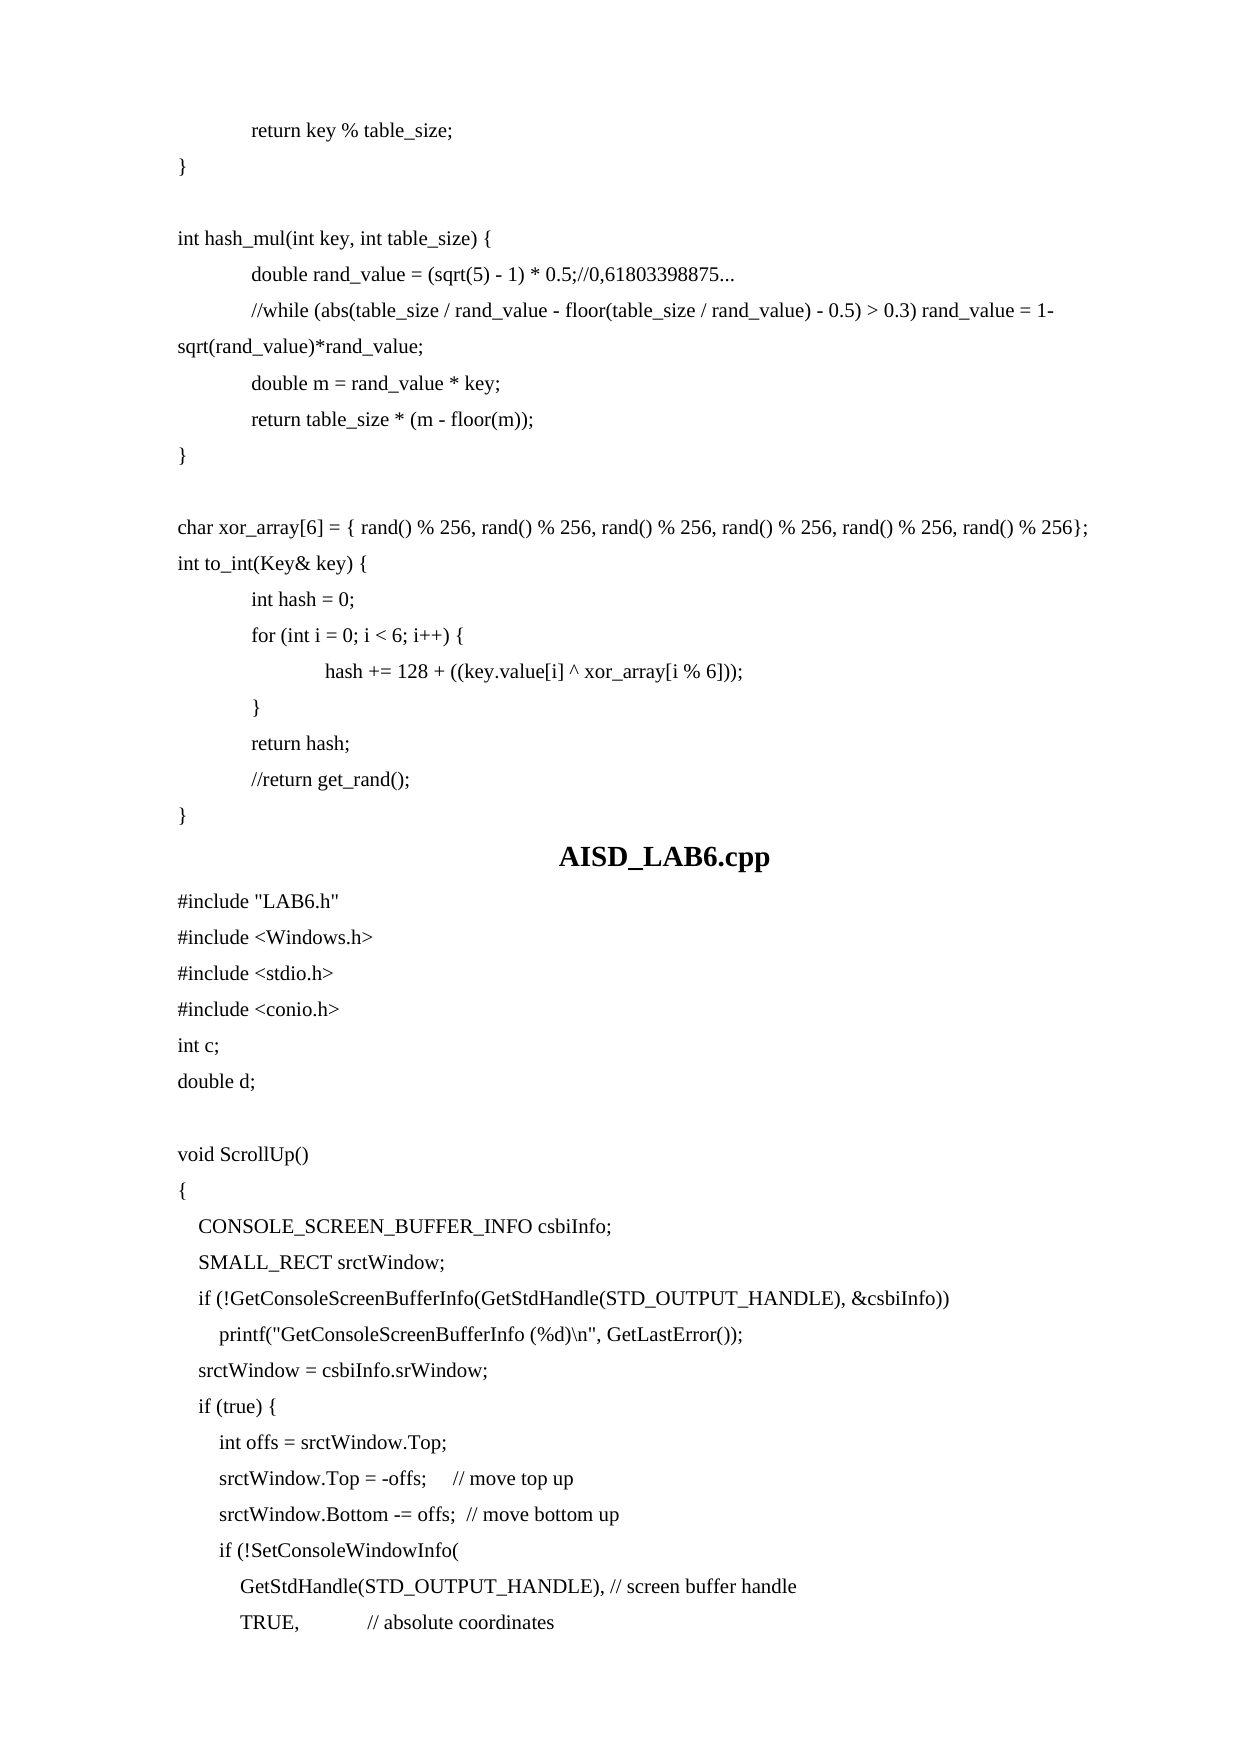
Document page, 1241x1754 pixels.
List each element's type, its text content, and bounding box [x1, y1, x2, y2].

text } [177, 695, 1152, 719]
text double rand_value = (sqrt(5) - 1) * 0.5;//0,61803398875... [177, 262, 1152, 286]
text int c; [177, 1033, 1152, 1057]
text double d; [177, 1069, 1152, 1093]
text return table_size * (m - floor(m)); [177, 406, 1152, 431]
text hash += 128 + ((key.value[i] ^ xor_array[i % 6])); [177, 659, 1152, 683]
text GetStdHandle(STD_OUTPUT_HANDLE), // screen buffer handle [177, 1574, 1152, 1598]
text SMALL_RECT srctWindow; [177, 1250, 1152, 1274]
text CONSOLE_SCREEN_BUFFER_INFO csbiInfo; [177, 1214, 1152, 1238]
text int hash_mul(int key, int table_size) { [177, 226, 1152, 250]
text double m = rand_value * key; [177, 370, 1152, 394]
text //while (abs(table_size / rand_value - floor(table_size / rand_value) - 0.5) > 0.3) rand_value = 1-sqrt(rand_value)*rand_value; [177, 298, 1152, 358]
text AISD_LAB6.cpp [177, 839, 1152, 872]
text int offs = srctWindow.Top; [177, 1430, 1152, 1454]
text #include <Windows.h> [177, 925, 1152, 949]
text } [177, 803, 1152, 827]
text srctWindow.Top = -offs; // move top up [177, 1466, 1152, 1490]
text #include <stdio.h> [177, 961, 1152, 985]
text } [177, 442, 1152, 467]
text char xor_array[6] = { rand() % 256, rand() % 256, rand() % 256, rand() % 256, rand() % 256, rand() % 256}; [177, 514, 1152, 539]
text for (int i = 0; i < 6; i++) { [177, 623, 1152, 647]
text return hash; [177, 731, 1152, 755]
text #include <conio.h> [177, 997, 1152, 1021]
text if (!GetConsoleScreenBufferInfo(GetStdHandle(STD_OUTPUT_HANDLE), &csbiInfo)) [177, 1286, 1152, 1310]
text { [177, 1178, 1152, 1202]
text int to_int(Key& key) { [177, 551, 1152, 575]
text } [177, 154, 1152, 178]
text void ScrollUp() [177, 1142, 1152, 1166]
text printf("GetConsoleScreenBufferInfo (%d)\n", GetLastError()); [177, 1322, 1152, 1346]
text srctWindow = csbiInfo.srWindow; [177, 1358, 1152, 1382]
text #include "LAB6.h" [177, 889, 1152, 913]
text srctWindow.Bottom -= offs; // move bottom up [177, 1502, 1152, 1526]
text return key % table_size; [177, 118, 1152, 142]
text if (!SetConsoleWindowInfo( [177, 1538, 1152, 1562]
text int hash = 0; [177, 587, 1152, 611]
text TRUE, // absolute coordinates [177, 1610, 1152, 1634]
text if (true) { [177, 1394, 1152, 1418]
text //return get_rand(); [177, 767, 1152, 791]
